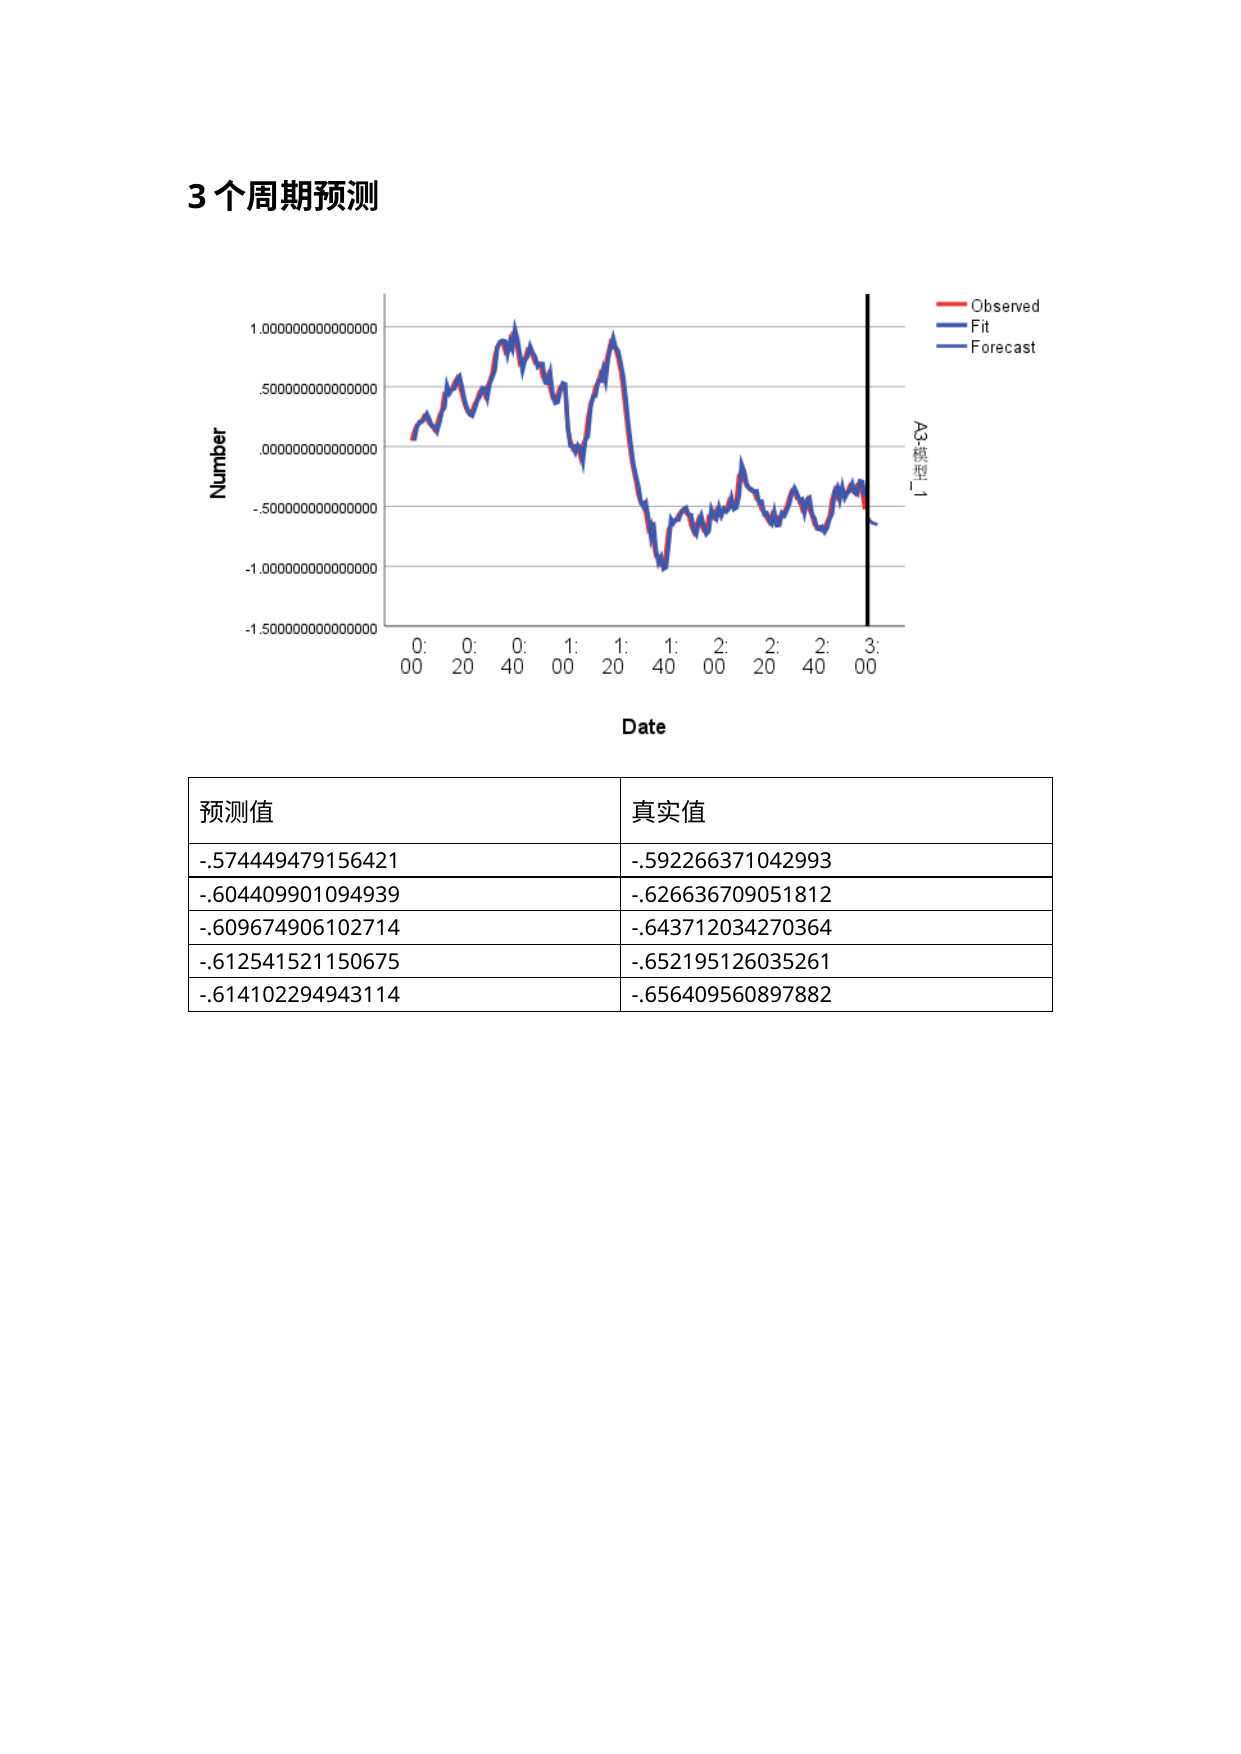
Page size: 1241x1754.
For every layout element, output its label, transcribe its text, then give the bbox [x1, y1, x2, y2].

table_header 预测值 [189, 778, 620, 843]
table_cell -.604409901094939 [189, 878, 620, 910]
picture [187, 289, 1053, 756]
subtitle 3个周期预测 [187, 162, 1053, 227]
table_cell -.574449479156421 [189, 844, 620, 876]
table_cell -.592266371042993 [621, 844, 1052, 876]
table_cell -.643712034270364 [621, 911, 1052, 943]
table_cell -.652195126035261 [621, 945, 1052, 977]
table_cell -.609674906102714 [189, 911, 620, 943]
table_cell -.612541521150675 [189, 945, 620, 977]
table_cell -.656409560897882 [621, 978, 1052, 1011]
table_cell -.626636709051812 [621, 878, 1052, 910]
table_header 真实值 [621, 778, 1052, 843]
table_cell -.614102294943114 [189, 978, 620, 1011]
